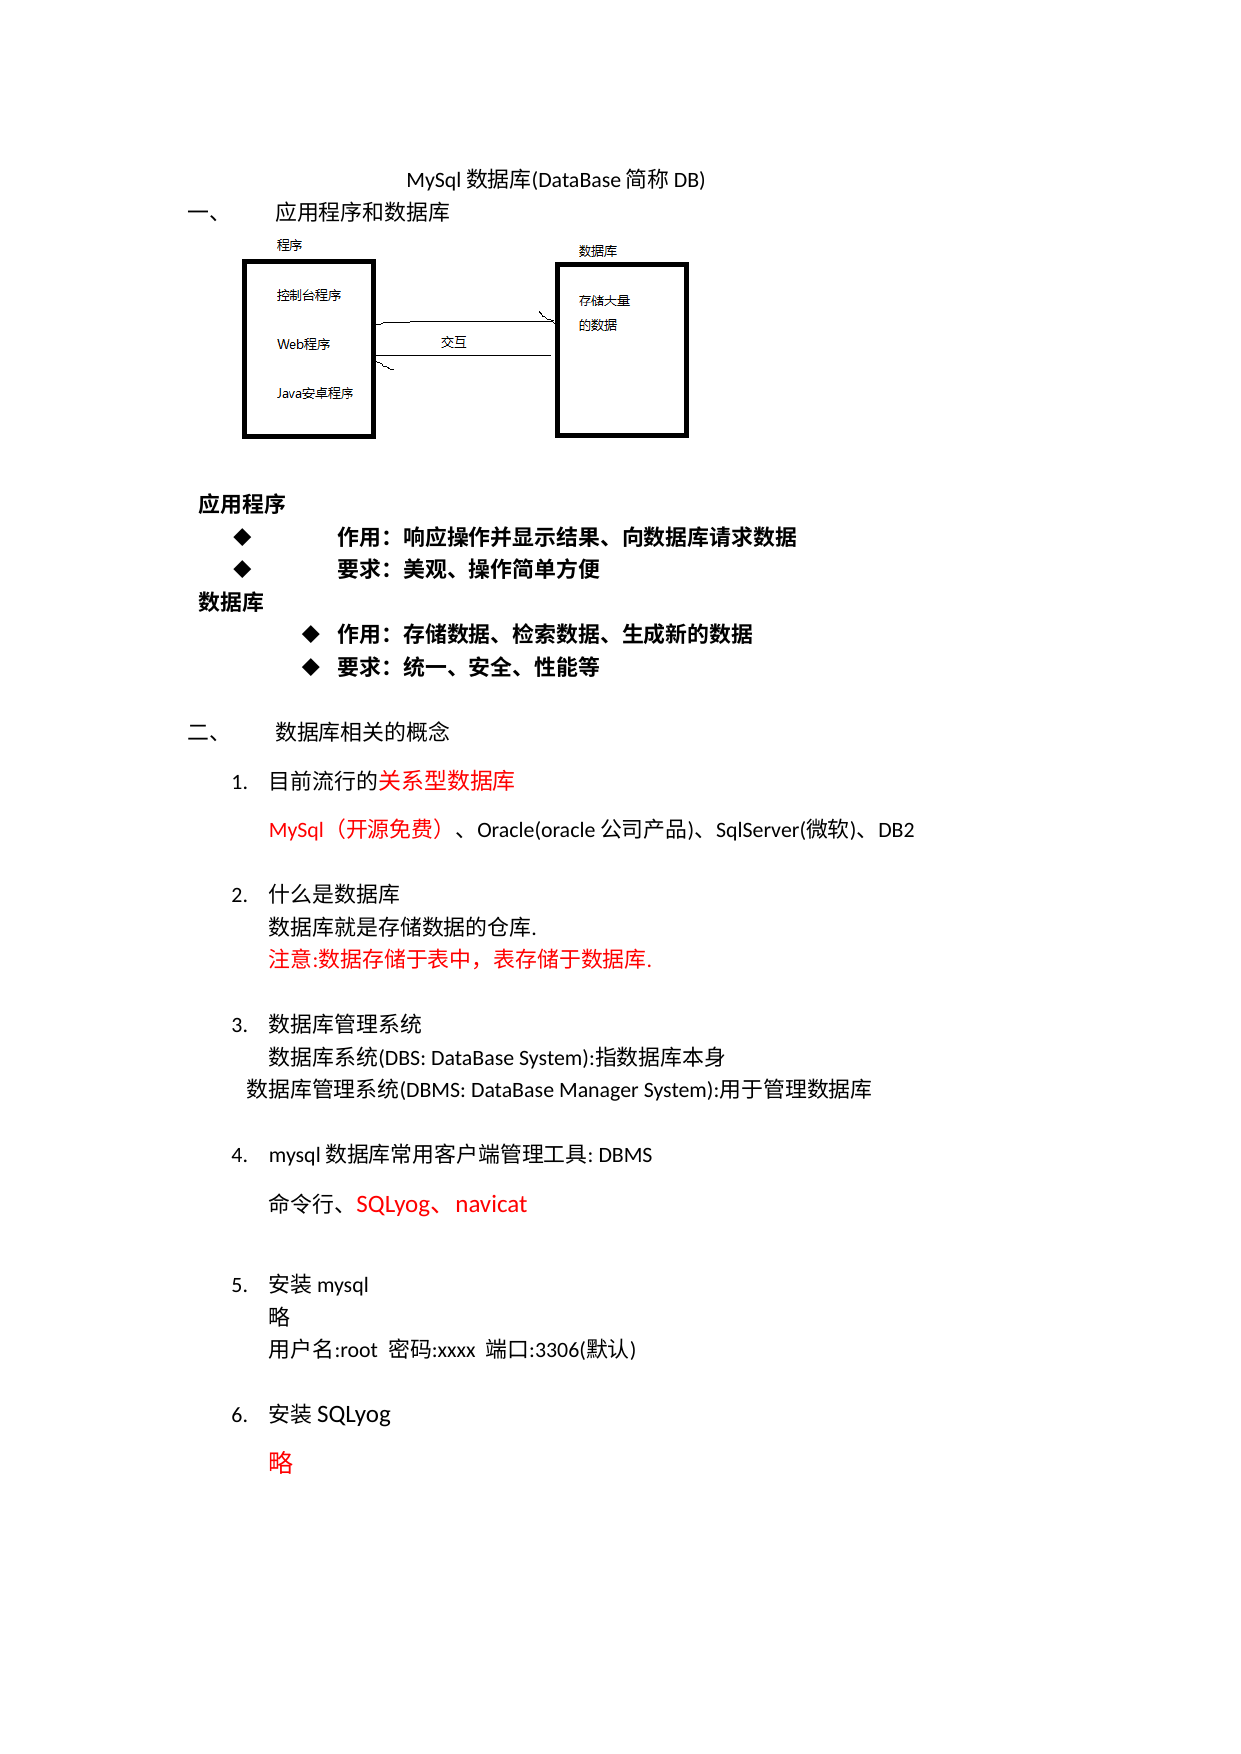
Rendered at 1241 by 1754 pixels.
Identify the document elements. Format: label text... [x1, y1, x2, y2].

list 数据库就是存储数据的仓库. [269, 909, 1053, 942]
list mysql数据库常用客户端管理工具: DBMS [231, 1137, 1053, 1169]
list 注意:数据存储于表中，表存储于数据库. [269, 942, 1053, 974]
picture [231, 227, 703, 456]
list 要求：美观、操作简单方便 [187, 552, 1053, 584]
list 命令行、SQLyog、navicat [269, 1169, 1053, 1234]
list 数据库管理系统 [231, 1007, 1053, 1039]
text 数据库 [187, 584, 1053, 617]
list 安装mysql [231, 1267, 1053, 1299]
list MySql（开源免费）、Oracle(oracle公司产品)、SqlServer(微软)、DB2 [269, 812, 1053, 844]
text 数据库系统(DBS: DataBase System):指数据库本身 [231, 1039, 1053, 1072]
list 目前流行的关系型数据库 [231, 747, 1053, 812]
list 安装SQLyog [231, 1397, 1053, 1429]
list 用户名:root 密码:xxxx 端口:3306(默认) [269, 1332, 1053, 1364]
list 应用程序和数据库 [187, 194, 1053, 227]
list 要求：统一、安全、性能等 [300, 649, 1053, 682]
text 数据库管理系统(DBMS: DataBase Manager System):用于管理数据库 [231, 1072, 1053, 1104]
list 作用：存储数据、检索数据、生成新的数据 [300, 617, 1053, 649]
text 应用程序 [187, 487, 1053, 519]
list 作用：响应操作并显示结果、向数据库请求数据 [187, 519, 1053, 552]
list 略 [269, 1429, 1053, 1494]
text MySql数据库(DataBase简称DB) [187, 162, 1053, 194]
list 略 [269, 1299, 1053, 1332]
list 数据库相关的概念 [187, 714, 1053, 747]
list 什么是数据库 [231, 877, 1053, 909]
